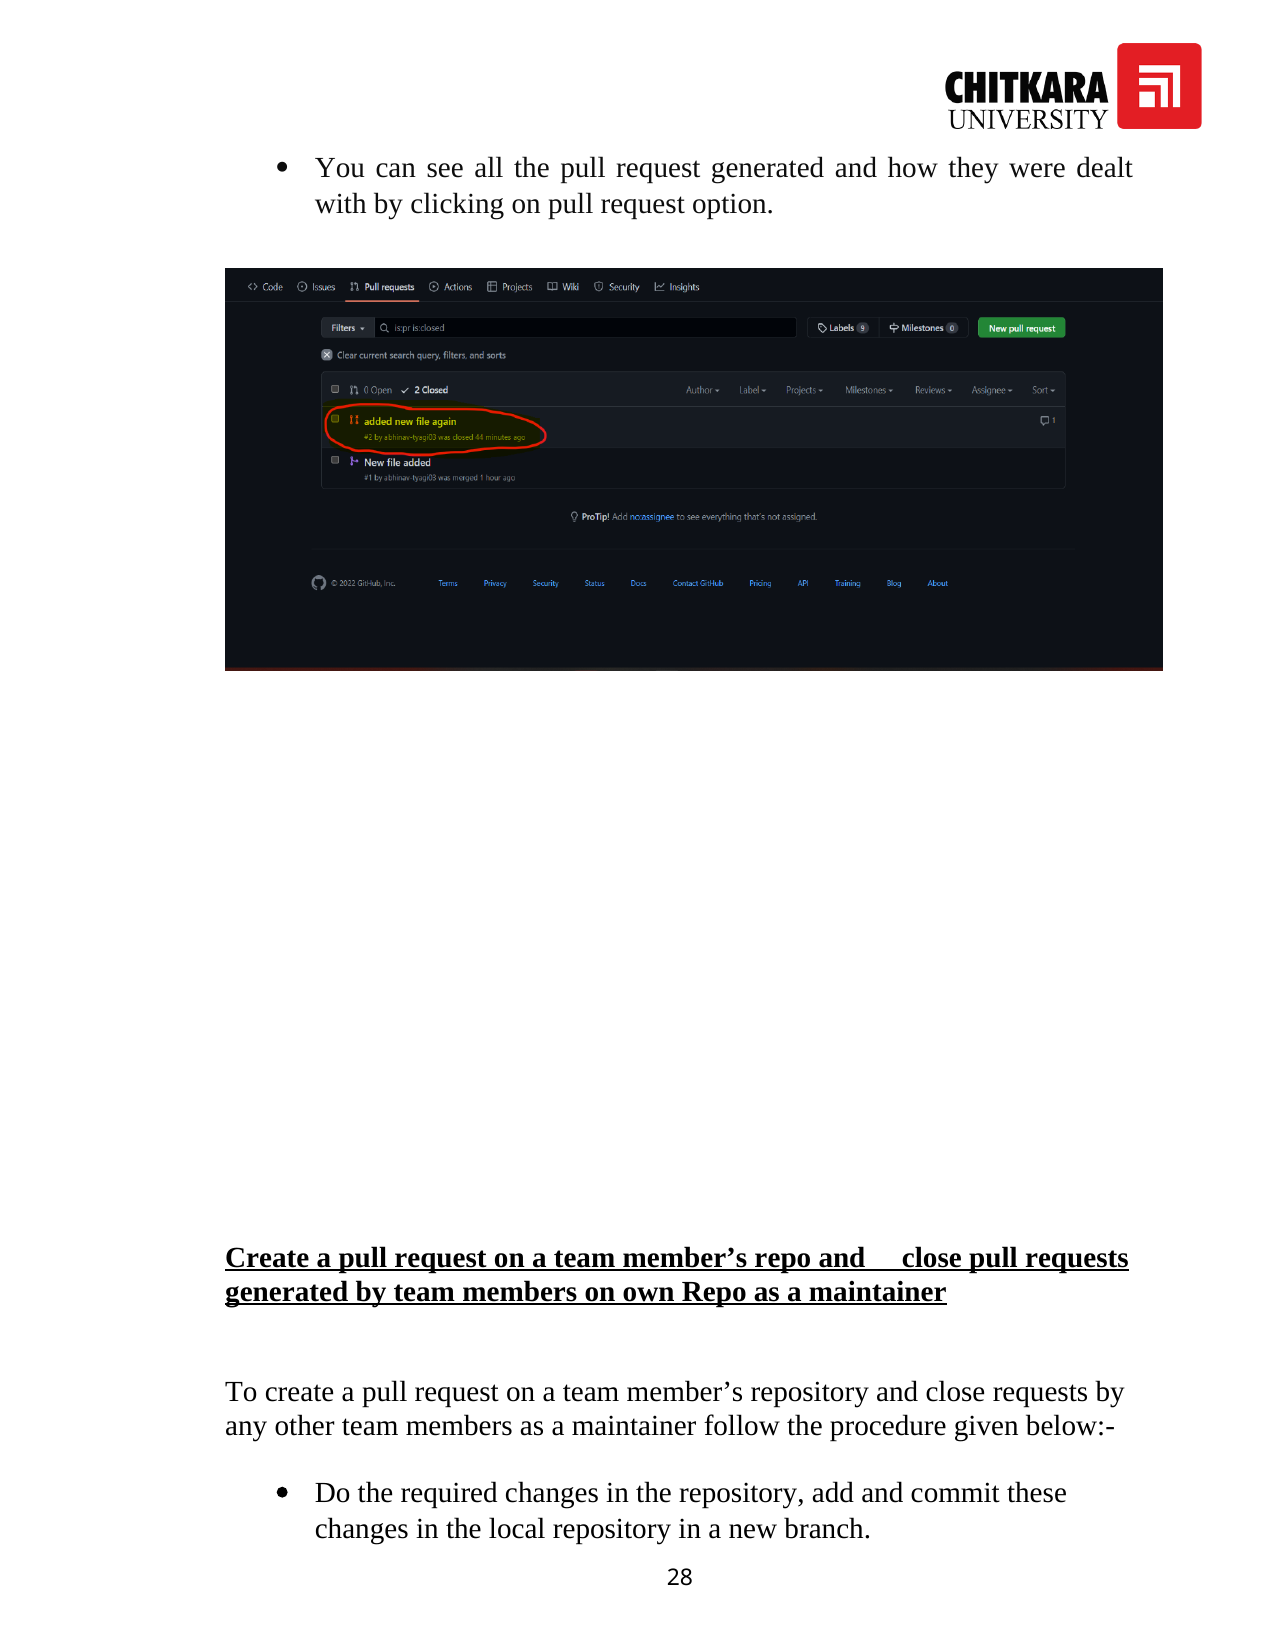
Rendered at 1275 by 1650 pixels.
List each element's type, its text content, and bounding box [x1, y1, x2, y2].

text Create a pull request on a team member’s repo and close pull requests generated by team members on own Repo as a maintainer [225, 1240, 1134, 1307]
picture [225, 268, 1163, 671]
list Do the required changes in the repository, add and commit these changes in the local repository in a new branch. [277, 1475, 1134, 1545]
list You can see all the pull request generated and how they were dealt with by clicking on pull request option. [277, 150, 1134, 219]
picture [945, 43, 1202, 129]
text To create a pull request on a team member’s repository and close requests by any other team members as a maintainer follow the procedure given below:- [225, 1374, 1134, 1442]
